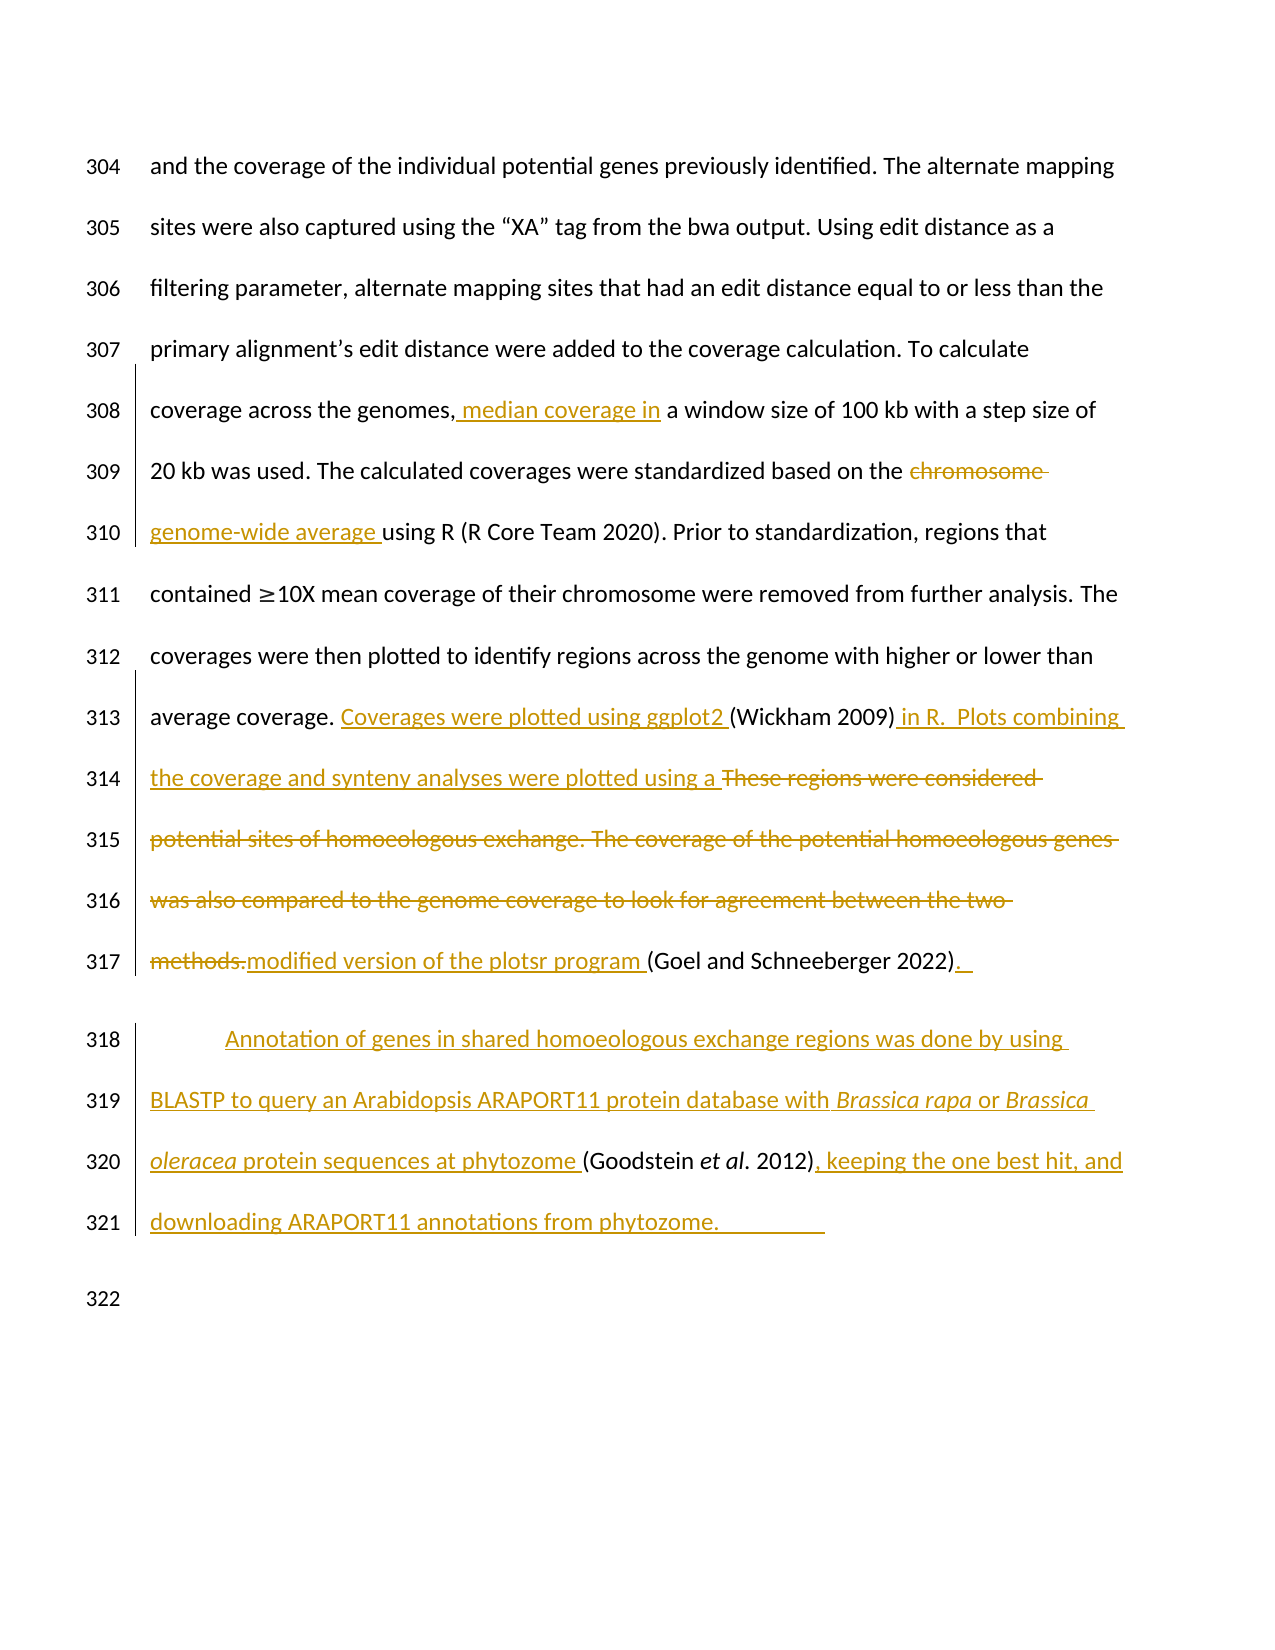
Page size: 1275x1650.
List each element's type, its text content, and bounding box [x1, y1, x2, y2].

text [150, 150, 1125, 976]
text (Goodstein et al. 2012) [150, 1023, 1125, 1236]
